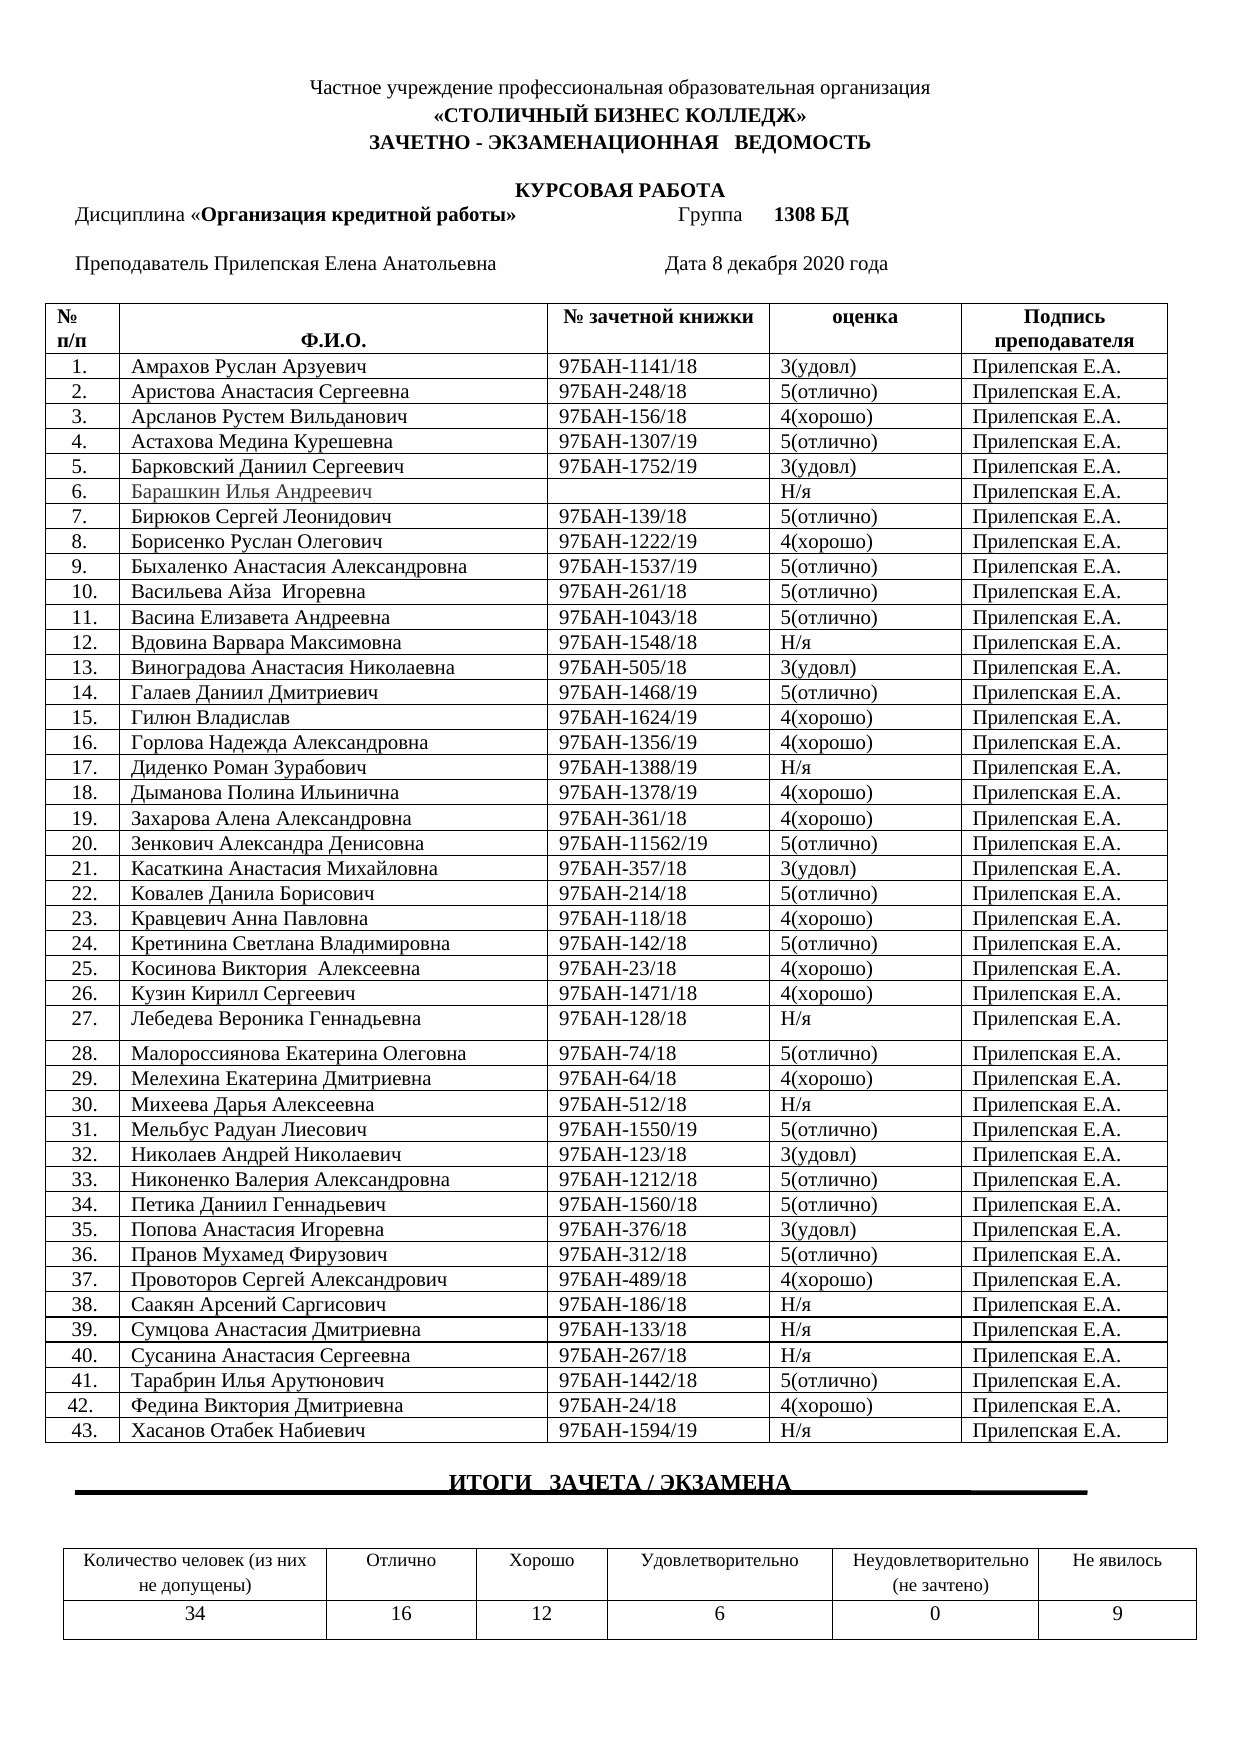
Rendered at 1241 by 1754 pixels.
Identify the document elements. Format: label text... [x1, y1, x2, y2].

table_cell 97БАН-361/18 [548, 805, 769, 829]
table_cell Прилепская Е.А. [962, 1267, 1167, 1291]
table_cell 97БАН-156/18 [548, 404, 769, 428]
table_header Неудовлетворительно (не зачтено) [833, 1549, 1038, 1600]
table_header Отлично [327, 1549, 476, 1600]
table_cell Прилепская Е.А. [962, 630, 1167, 654]
table_cell Н/я [770, 755, 961, 779]
table_cell Н/я [770, 630, 961, 654]
table_header Удовлетворительно [608, 1549, 832, 1600]
table_cell 97БАН-357/18 [548, 856, 769, 880]
table_cell Бирюков Сергей Леонидович [120, 504, 547, 528]
table_cell Прилепская Е.А. [962, 1318, 1167, 1341]
table_cell Прилепская Е.А. [962, 479, 1167, 503]
table_cell 4(хорошо) [770, 705, 961, 729]
table_cell 4(хорошо) [770, 981, 961, 1005]
table_cell 97БАН-118/18 [548, 906, 769, 930]
table_cell Борисенко Руслан Олегович [120, 529, 547, 553]
table_header Количество человек (из них не допущены) [64, 1549, 326, 1600]
table_cell [46, 504, 119, 528]
table_cell [46, 730, 119, 754]
table_cell [46, 780, 119, 804]
table_cell Никоненко Валерия Александровна [120, 1167, 547, 1191]
table_cell 97БАН-1468/19 [548, 680, 769, 704]
table_cell Астахова Медина Курешевна [120, 429, 547, 453]
table_cell Гилюн Владислав [120, 705, 547, 729]
table_cell Прилепская Е.А. [962, 504, 1167, 528]
table_cell 97БАН-1141/18 [548, 354, 769, 378]
table_cell [46, 856, 119, 880]
table_cell 4(хорошо) [770, 1066, 961, 1090]
table_cell Прилепская Е.А. [962, 831, 1167, 854]
table_cell [46, 605, 119, 629]
table_cell 97БАН-123/18 [548, 1142, 769, 1166]
text ИТОГИ ЗАЧЕТА / ЭКЗАМЕНА [75, 1469, 1165, 1496]
table_cell Прилепская Е.А. [962, 856, 1167, 880]
table_cell [46, 1167, 119, 1191]
table_cell Прилепская Е.А. [962, 655, 1167, 679]
table_cell [46, 529, 119, 553]
table_cell Кретинина Светлана Владимировна [120, 931, 547, 955]
table_cell 4(хорошо) [770, 956, 961, 980]
table_cell [46, 1318, 119, 1341]
table_cell 97БАН-64/18 [548, 1066, 769, 1090]
text Преподаватель Прилепская Елена Анатольевна Дата 8 декабря 2020 года [75, 251, 1165, 274]
table_cell Горлова Надежда Александровна [120, 730, 547, 754]
table_cell 97БАН-1043/18 [548, 605, 769, 629]
table_cell 97БАН-1378/19 [548, 780, 769, 804]
table_cell Н/я [770, 1318, 961, 1341]
table_cell [46, 805, 119, 829]
table_cell [46, 479, 119, 503]
table_cell 97БАН-1752/19 [548, 454, 769, 478]
table_cell Н/я [770, 479, 961, 503]
table_cell Тарабрин Илья Арутюнович [120, 1368, 547, 1392]
table_cell Касаткина Анастасия Михайловна [120, 856, 547, 880]
table_cell Вдовина Варвара Максимовна [120, 630, 547, 654]
table_cell 3(удовл) [770, 454, 961, 478]
table_cell 12 [477, 1601, 607, 1638]
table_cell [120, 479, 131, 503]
table_cell Васина Елизавета Андреевна [120, 605, 547, 629]
table_cell Прилепская Е.А. [962, 1368, 1167, 1392]
table_cell Прилепская Е.А. [962, 429, 1167, 453]
table_cell Быхаленко Анастасия Александровна [120, 554, 547, 578]
table_header оценка [770, 304, 961, 352]
table_cell [46, 1066, 119, 1090]
table_cell 3(удовл) [770, 655, 961, 679]
table_cell Николаев Андрей Николаевич [120, 1142, 547, 1166]
table_cell 5(отлично) [770, 1117, 961, 1141]
table_cell Прилепская Е.А. [962, 1292, 1167, 1316]
table_cell Сусанина Анастасия Сергеевна [120, 1343, 547, 1367]
table_cell [46, 630, 119, 654]
table_cell Провоторов Сергей Александрович [120, 1267, 547, 1291]
table_cell [46, 1292, 119, 1316]
table_header Ф.И.О. [120, 304, 547, 352]
table_cell 97БАН-139/18 [548, 504, 769, 528]
table_cell Прилепская Е.А. [962, 554, 1167, 578]
table_cell 5(отлично) [770, 1167, 961, 1191]
table_cell Кравцевич Анна Павловна [120, 906, 547, 930]
table_cell 5(отлично) [770, 1192, 961, 1216]
table_cell 4(хорошо) [770, 529, 961, 553]
table_cell [46, 1117, 119, 1141]
table_cell 6 [608, 1601, 832, 1638]
table_cell Прилепская Е.А. [962, 1393, 1167, 1417]
table_cell Барковский Даниил Сергеевич [120, 454, 547, 478]
table_cell 5(отлично) [770, 379, 961, 403]
table_cell 97БАН-128/18 [548, 1006, 769, 1040]
table_header № п/п [46, 304, 119, 352]
table_cell 97БАН-1222/19 [548, 529, 769, 553]
table_cell 97БАН-1307/19 [548, 429, 769, 453]
table_cell Прилепская Е.А. [962, 454, 1167, 478]
table_cell 97БАН-505/18 [548, 655, 769, 679]
table_cell Мельбус Радуан Лиесович [120, 1117, 547, 1141]
table_cell [46, 1192, 119, 1216]
table_cell [46, 981, 119, 1005]
table_cell Прилепская Е.А. [962, 906, 1167, 930]
table_cell Н/я [770, 1418, 961, 1442]
table_cell 97БАН-312/18 [548, 1242, 769, 1266]
table_cell 4(хорошо) [770, 805, 961, 829]
table_cell 5(отлично) [770, 680, 961, 704]
table_cell [46, 655, 119, 679]
table_cell Захарова Алена Александровна [120, 805, 547, 829]
text Дисциплина «Организация кредитной работы» Группа 1308 БД [75, 202, 1165, 226]
table_cell Прилепская Е.А. [962, 1343, 1167, 1367]
table_cell Прилепская Е.А. [962, 981, 1167, 1005]
table_cell Васильева Айза Игоревна [120, 580, 547, 603]
table_cell 4(хорошо) [770, 730, 961, 754]
table_cell Прилепская Е.А. [962, 1066, 1167, 1090]
table_header Не явилось [1039, 1549, 1196, 1600]
table_cell [46, 1267, 119, 1291]
table_cell 97БАН-376/18 [548, 1217, 769, 1241]
table_cell 97БАН-74/18 [548, 1041, 769, 1065]
table_header Хорошо [477, 1549, 607, 1600]
table_cell [548, 479, 769, 503]
text КУРСОВАЯ РАБОТА [75, 178, 1165, 202]
table_cell 97БАН-1548/18 [548, 630, 769, 654]
table_cell [46, 755, 119, 779]
table_cell Попова Анастасия Игоревна [120, 1217, 547, 1241]
table_cell [46, 379, 119, 403]
table_cell Прилепская Е.А. [962, 1167, 1167, 1191]
text «СТОЛИЧНЫЙ БИЗНЕС КОЛЛЕДЖ» [75, 103, 1165, 127]
table_cell [46, 1242, 119, 1266]
table_cell 9 [1039, 1601, 1196, 1638]
table_cell 97БАН-1212/18 [548, 1167, 769, 1191]
table_cell Н/я [770, 1091, 961, 1116]
table_cell 97БАН-1442/18 [548, 1368, 769, 1392]
table_cell [46, 1091, 119, 1116]
table_cell [46, 580, 119, 603]
table_cell 3(удовл) [770, 1142, 961, 1166]
table_cell 5(отлично) [770, 554, 961, 578]
table_cell 97БАН-489/18 [548, 1267, 769, 1291]
table_cell 97БАН-1471/18 [548, 981, 769, 1005]
table_cell 5(отлично) [770, 1368, 961, 1392]
table_cell [46, 680, 119, 704]
table_cell 97БАН-1560/18 [548, 1192, 769, 1216]
table_cell 97БАН-133/18 [548, 1318, 769, 1341]
table_cell [46, 429, 119, 453]
table_cell Прилепская Е.А. [962, 1192, 1167, 1216]
table_cell [46, 554, 119, 578]
table_cell 4(хорошо) [770, 1393, 961, 1417]
table_cell Прилепская Е.А. [962, 680, 1167, 704]
table_cell 5(отлично) [770, 931, 961, 955]
table_cell Прилепская Е.А. [962, 805, 1167, 829]
table_cell [46, 454, 119, 478]
table_cell Прилепская Е.А. [962, 881, 1167, 905]
table_cell 97БАН-1356/19 [548, 730, 769, 754]
table_cell Прилепская Е.А. [962, 1041, 1167, 1065]
table_cell 34 [64, 1601, 326, 1638]
table_cell 5(отлично) [770, 831, 961, 854]
table_cell Прилепская Е.А. [962, 354, 1167, 378]
table_cell Прилепская Е.А. [962, 529, 1167, 553]
table_cell Прилепская Е.А. [962, 379, 1167, 403]
table_cell [46, 404, 119, 428]
table_cell 97БАН-214/18 [548, 881, 769, 905]
text ЗАЧЕТНО - ЭКЗАМЕНАЦИОННАЯ ВЕДОМОСТЬ [75, 130, 1165, 154]
table_cell Прилепская Е.А. [962, 1117, 1167, 1141]
table_cell 5(отлично) [770, 504, 961, 528]
table_cell Прилепская Е.А. [962, 1142, 1167, 1166]
table_cell Прилепская Е.А. [962, 1242, 1167, 1266]
table_cell [46, 881, 119, 905]
table_cell [46, 705, 119, 729]
table_cell Прилепская Е.А. [962, 580, 1167, 603]
table_cell [46, 831, 119, 854]
table_cell 5(отлично) [770, 580, 961, 603]
table_cell Пранов Мухамед Фирузович [120, 1242, 547, 1266]
table_cell 97БАН-186/18 [548, 1292, 769, 1316]
table_cell [46, 1217, 119, 1241]
table_cell Прилепская Е.А. [962, 956, 1167, 980]
table_cell Барашкин Илья Андреевич [372, 479, 547, 503]
table_cell 5(отлично) [770, 881, 961, 905]
table_cell Саакян Арсений Саргисович [120, 1292, 547, 1316]
table_cell 97БАН-24/18 [548, 1393, 769, 1417]
table_cell Прилепская Е.А. [962, 780, 1167, 804]
table_cell 3(удовл) [770, 856, 961, 880]
table_cell 4(хорошо) [770, 906, 961, 930]
table_cell [46, 354, 119, 378]
text Частное учреждение профессиональная образовательная организация [75, 75, 1165, 99]
table_cell [46, 906, 119, 930]
table_cell Федина Виктория Дмитриевна [120, 1393, 547, 1417]
table_cell Прилепская Е.А. [962, 1091, 1167, 1116]
table_cell Галаев Даниил Дмитриевич [120, 680, 547, 704]
table_cell 97БАН-1388/19 [548, 755, 769, 779]
table_cell Н/я [770, 1006, 961, 1040]
table_header Подпись преподавателя [962, 304, 1167, 352]
table_cell 5(отлично) [770, 1041, 961, 1065]
table_cell Виноградова Анастасия Николаевна [120, 655, 547, 679]
table_cell Ковалев Данила Борисович [120, 881, 547, 905]
table_cell 5(отлично) [770, 429, 961, 453]
table_cell 4(хорошо) [770, 780, 961, 804]
table_cell 4(хорошо) [770, 1267, 961, 1291]
table_cell [46, 1006, 119, 1040]
table_cell [46, 1142, 119, 1166]
table_cell Мелехина Екатерина Дмитриевна [120, 1066, 547, 1090]
table_cell 5(отлично) [770, 605, 961, 629]
table_cell Михеева Дарья Алексеевна [120, 1091, 547, 1116]
table_cell 3(удовл) [770, 354, 961, 378]
table_cell 97БАН-1624/19 [548, 705, 769, 729]
table_cell 97БАН-267/18 [548, 1343, 769, 1367]
table_cell Прилепская Е.А. [962, 1217, 1167, 1241]
table_cell Хасанов Отабек Набиевич [120, 1418, 547, 1442]
table_cell 0 [833, 1601, 1038, 1638]
table_cell Н/я [770, 1292, 961, 1316]
table_cell 97БАН-1594/19 [548, 1418, 769, 1442]
table_cell Косинова Виктория Алексеевна [120, 956, 547, 980]
table_cell Малороссиянова Екатерина Олеговна [120, 1041, 547, 1065]
table_cell 97БАН-1550/19 [548, 1117, 769, 1141]
table_cell Н/я [770, 1343, 961, 1367]
table_cell 43. [46, 1418, 119, 1442]
table_cell 16 [327, 1601, 476, 1638]
table_cell Прилепская Е.А. [962, 730, 1167, 754]
table_cell [46, 931, 119, 955]
table_cell 97БАН-248/18 [548, 379, 769, 403]
table_cell Прилепская Е.А. [962, 755, 1167, 779]
table_cell Арсланов Рустем Вильданович [120, 404, 547, 428]
table_cell Кузин Кирилл Сергеевич [120, 981, 547, 1005]
table_cell Прилепская Е.А. [962, 931, 1167, 955]
table_cell 97БАН-512/18 [548, 1091, 769, 1116]
table_cell 42. [46, 1393, 119, 1417]
table_cell [46, 1041, 119, 1065]
table_cell 97БАН-23/18 [548, 956, 769, 980]
table_cell 5(отлично) [770, 1242, 961, 1266]
table_cell Дыманова Полина Ильинична [120, 780, 547, 804]
table_cell 41. [46, 1368, 119, 1392]
table_cell 97БАН-142/18 [548, 931, 769, 955]
table_cell Прилепская Е.А. [962, 605, 1167, 629]
table_header № зачетной книжки [548, 304, 769, 352]
table_cell 3(удовл) [770, 1217, 961, 1241]
table_cell Прилепская Е.А. [962, 404, 1167, 428]
table_cell 4(хорошо) [770, 404, 961, 428]
table_cell Петика Даниил Геннадьевич [120, 1192, 547, 1216]
table_cell Прилепская Е.А. [962, 705, 1167, 729]
table_cell Аристова Анастасия Сергеевна [120, 379, 547, 403]
table_cell Лебедева Вероника Геннадьевна [120, 1006, 547, 1040]
table_cell 97БАН-1537/19 [548, 554, 769, 578]
table_cell 97БАН-261/18 [548, 580, 769, 603]
table_cell Прилепская Е.А. [962, 1418, 1167, 1442]
table_cell Сумцова Анастасия Дмитриевна [120, 1318, 547, 1341]
table_cell Диденко Роман Зурабович [120, 755, 547, 779]
table_cell [46, 956, 119, 980]
table_cell Зенкович Александра Денисовна [120, 831, 547, 854]
table_cell Амрахов Руслан Арзуевич [120, 354, 547, 378]
table_cell 97БАН-11562/19 [548, 831, 769, 854]
table_cell Прилепская Е.А. [962, 1006, 1167, 1040]
table_cell [46, 1343, 119, 1367]
